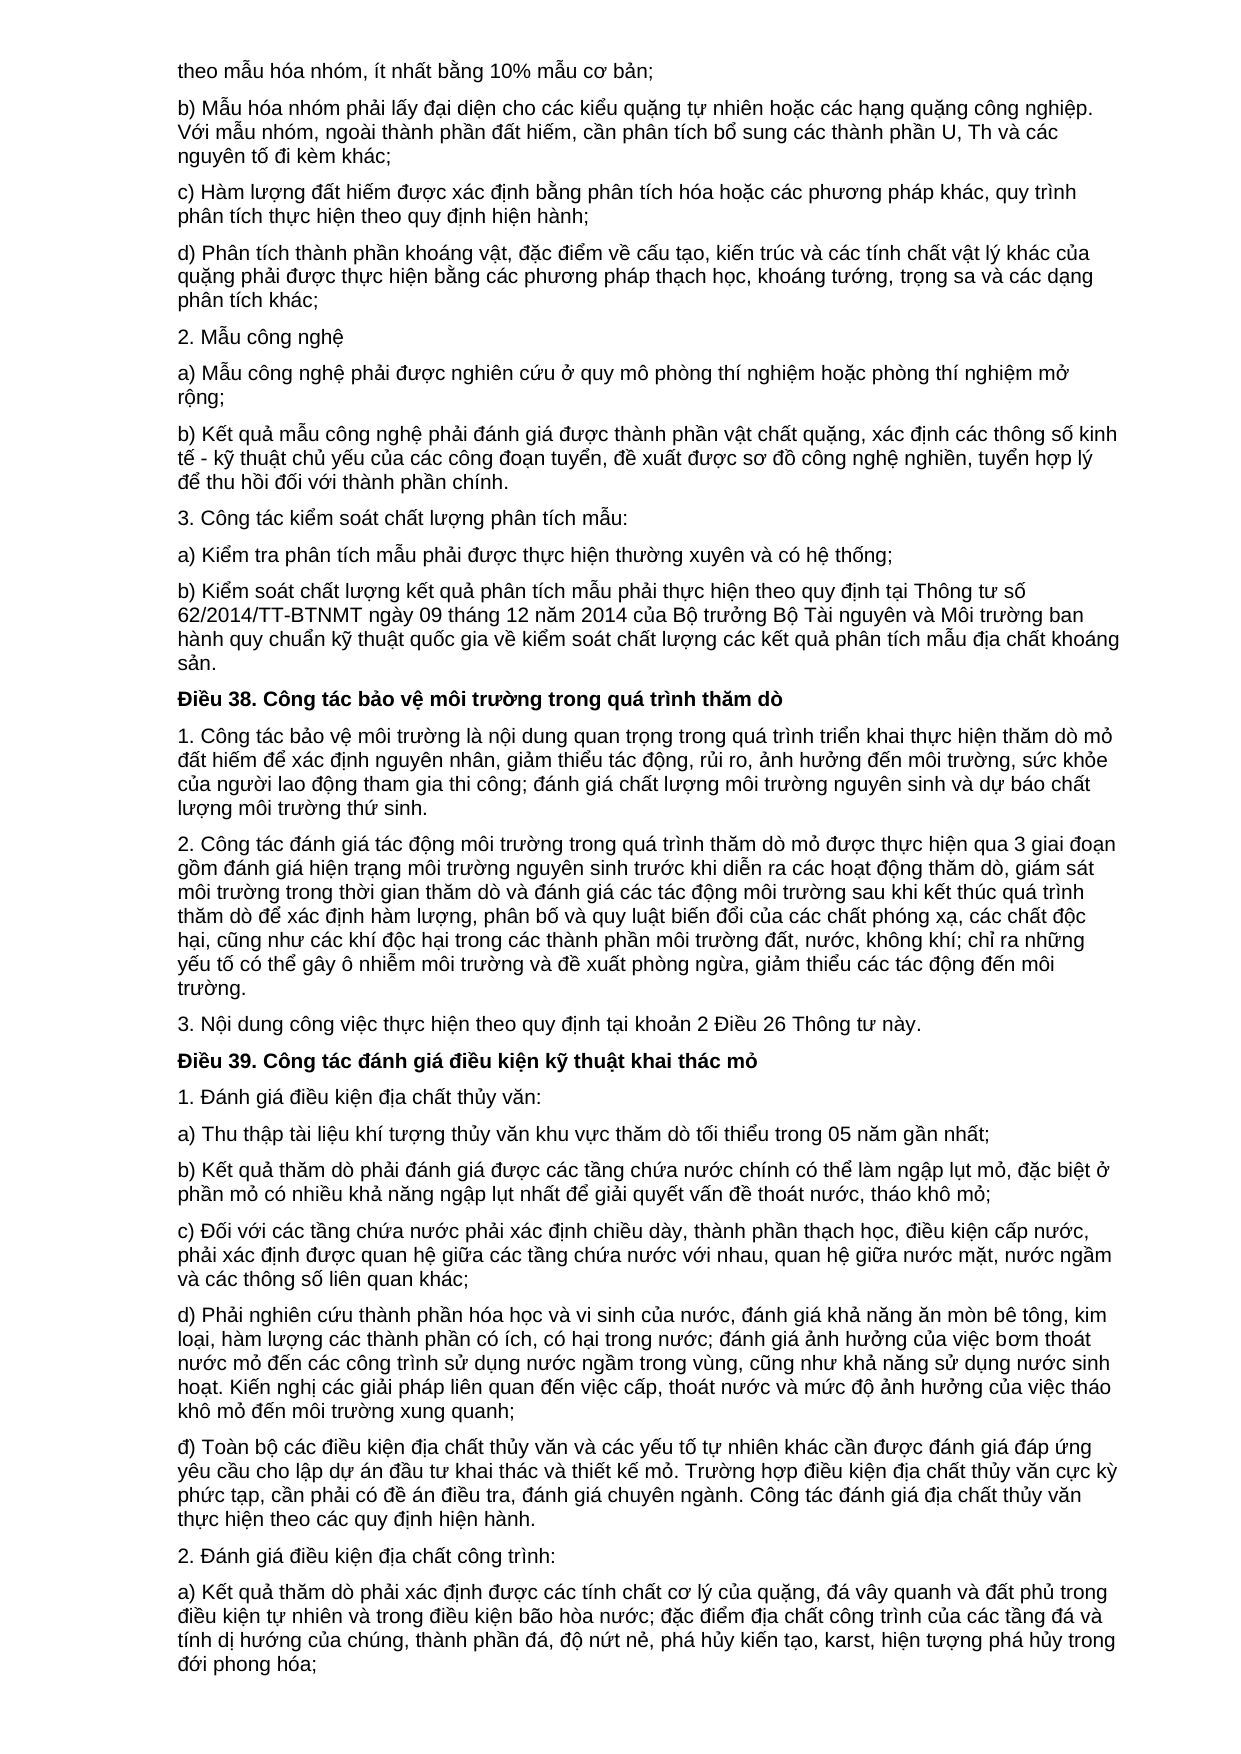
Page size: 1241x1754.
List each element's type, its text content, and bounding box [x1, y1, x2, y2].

text 2. Công tác đánh giá tác động môi trường trong quá trình thăm dò mỏ được thực hiện qua 3 giai đoạn gồm đánh giá hiện trạng môi trường nguyên sinh trước khi diễn ra các hoạt động thăm dò, giám sát môi trường trong thời gian thăm dò và đánh giá các tác động môi trường sau khi kết thúc quá trình thăm dò để xác định hàm lượng, phân bố và quy luật biến đổi của các chất phóng xạ, các chất độc hại, cũng như các khí độc hại trong các thành phần môi trường đất, nước, không khí; chỉ ra những yếu tố có thể gây ô nhiễm môi trường và đề xuất phòng ngừa, giảm thiểu các tác động đến môi trường. [177, 832, 1122, 1000]
text Điều 39. Công tác đánh giá điều kiện kỹ thuật khai thác mỏ [177, 1049, 1122, 1073]
text a) Kết quả thăm dò phải xác định được các tính chất cơ lý của quặng, đá vây quanh và đất phủ trong điều kiện tự nhiên và trong điều kiện bão hòa nước; đặc điểm địa chất công trình của các tầng đá và tính dị hướng của chúng, thành phần đá, độ nứt nẻ, phá hủy kiến tạo, karst, hiện tượng phá hủy trong đới phong hóa; [177, 1580, 1122, 1676]
text d) Phân tích thành phần khoáng vật, đặc điểm về cấu tạo, kiến trúc và các tính chất vật lý khác của quặng phải được thực hiện bằng các phương pháp thạch học, khoáng tướng, trọng sa và các dạng phân tích khác; [177, 240, 1122, 312]
text b) Kết quả thăm dò phải đánh giá được các tầng chứa nước chính có thể làm ngập lụt mỏ, đặc biệt ở phần mỏ có nhiều khả năng ngập lụt nhất để giải quyết vấn đề thoát nước, tháo khô mỏ; [177, 1158, 1122, 1206]
text a) Thu thập tài liệu khí tượng thủy văn khu vực thăm dò tối thiểu trong 05 năm gần nhất; [177, 1122, 1122, 1146]
text b) Kết quả mẫu công nghệ phải đánh giá được thành phần vật chất quặng, xác định các thông số kinh tế - kỹ thuật chủ yếu của các công đoạn tuyển, đề xuất được sơ đồ công nghệ nghiền, tuyển hợp lý để thu hồi đối với thành phần chính. [177, 422, 1122, 493]
text 1. Đánh giá điều kiện địa chất thủy văn: [177, 1085, 1122, 1109]
text b) Kiểm soát chất lượng kết quả phân tích mẫu phải thực hiện theo quy định tại Thông tư số 62/2014/TT-BTNMT ngày 09 tháng 12 năm 2014 của Bộ trưởng Bộ Tài nguyên và Môi trường ban hành quy chuẩn kỹ thuật quốc gia về kiểm soát chất lượng các kết quả phân tích mẫu địa chất khoáng sản. [177, 579, 1122, 675]
text 3. Nội dung công việc thực hiện theo quy định tại khoản 2 Điều 26 Thông tư này. [177, 1012, 1122, 1036]
text c) Đối với các tầng chứa nước phải xác định chiều dày, thành phần thạch học, điều kiện cấp nước, phải xác định được quan hệ giữa các tầng chứa nước với nhau, quan hệ giữa nước mặt, nước ngầm và các thông số liên quan khác; [177, 1218, 1122, 1290]
text d) Phải nghiên cứu thành phần hóa học và vi sinh của nước, đánh giá khả năng ăn mòn bê tông, kim loại, hàm lượng các thành phần có ích, có hại trong nước; đánh giá ảnh hưởng của việc bơm thoát nước mỏ đến các công trình sử dụng nước ngầm trong vùng, cũng như khả năng sử dụng nước sinh hoạt. Kiến nghị các giải pháp liên quan đến việc cấp, thoát nước và mức độ ảnh hưởng của việc tháo khô mỏ đến môi trường xung quanh; [177, 1303, 1122, 1423]
text a) Kiểm tra phân tích mẫu phải được thực hiện thường xuyên và có hệ thống; [177, 542, 1122, 566]
text 2. Đánh giá điều kiện địa chất công trình: [177, 1543, 1122, 1567]
text Điều 38. Công tác bảo vệ môi trường trong quá trình thăm dò [177, 687, 1122, 711]
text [177, 59, 1122, 83]
text đ) Toàn bộ các điều kiện địa chất thủy văn và các yếu tố tự nhiên khác cần được đánh giá đáp ứng yêu cầu cho lập dự án đầu tư khai thác và thiết kế mỏ. Trường hợp điều kiện địa chất thủy văn cực kỳ phức tạp, cần phải có đề án điều tra, đánh giá chuyên ngành. Công tác đánh giá địa chất thủy văn thực hiện theo các quy định hiện hành. [177, 1435, 1122, 1531]
text a) Mẫu công nghệ phải được nghiên cứu ở quy mô phòng thí nghiệm hoặc phòng thí nghiệm mở rộng; [177, 361, 1122, 409]
text 3. Công tác kiểm soát chất lượng phân tích mẫu: [177, 506, 1122, 530]
text 1. Công tác bảo vệ môi trường là nội dung quan trọng trong quá trình triển khai thực hiện thăm dò mỏ đất hiếm để xác định nguyên nhân, giảm thiểu tác động, rủi ro, ảnh hưởng đến môi trường, sức khỏe của người lao động tham gia thi công; đánh giá chất lượng môi trường nguyên sinh và dự báo chất lượng môi trường thứ sinh. [177, 724, 1122, 819]
text 2. Mẫu công nghệ [177, 325, 1122, 349]
text b) Mẫu hóa nhóm phải lấy đại diện cho các kiểu quặng tự nhiên hoặc các hạng quặng công nghiệp. Với mẫu nhóm, ngoài thành phần đất hiếm, cần phân tích bổ sung các thành phần U, Th và các nguyên tố đi kèm khác; [177, 96, 1122, 167]
text c) Hàm lượng đất hiếm được xác định bằng phân tích hóa hoặc các phương pháp khác, quy trình phân tích thực hiện theo quy định hiện hành; [177, 180, 1122, 228]
